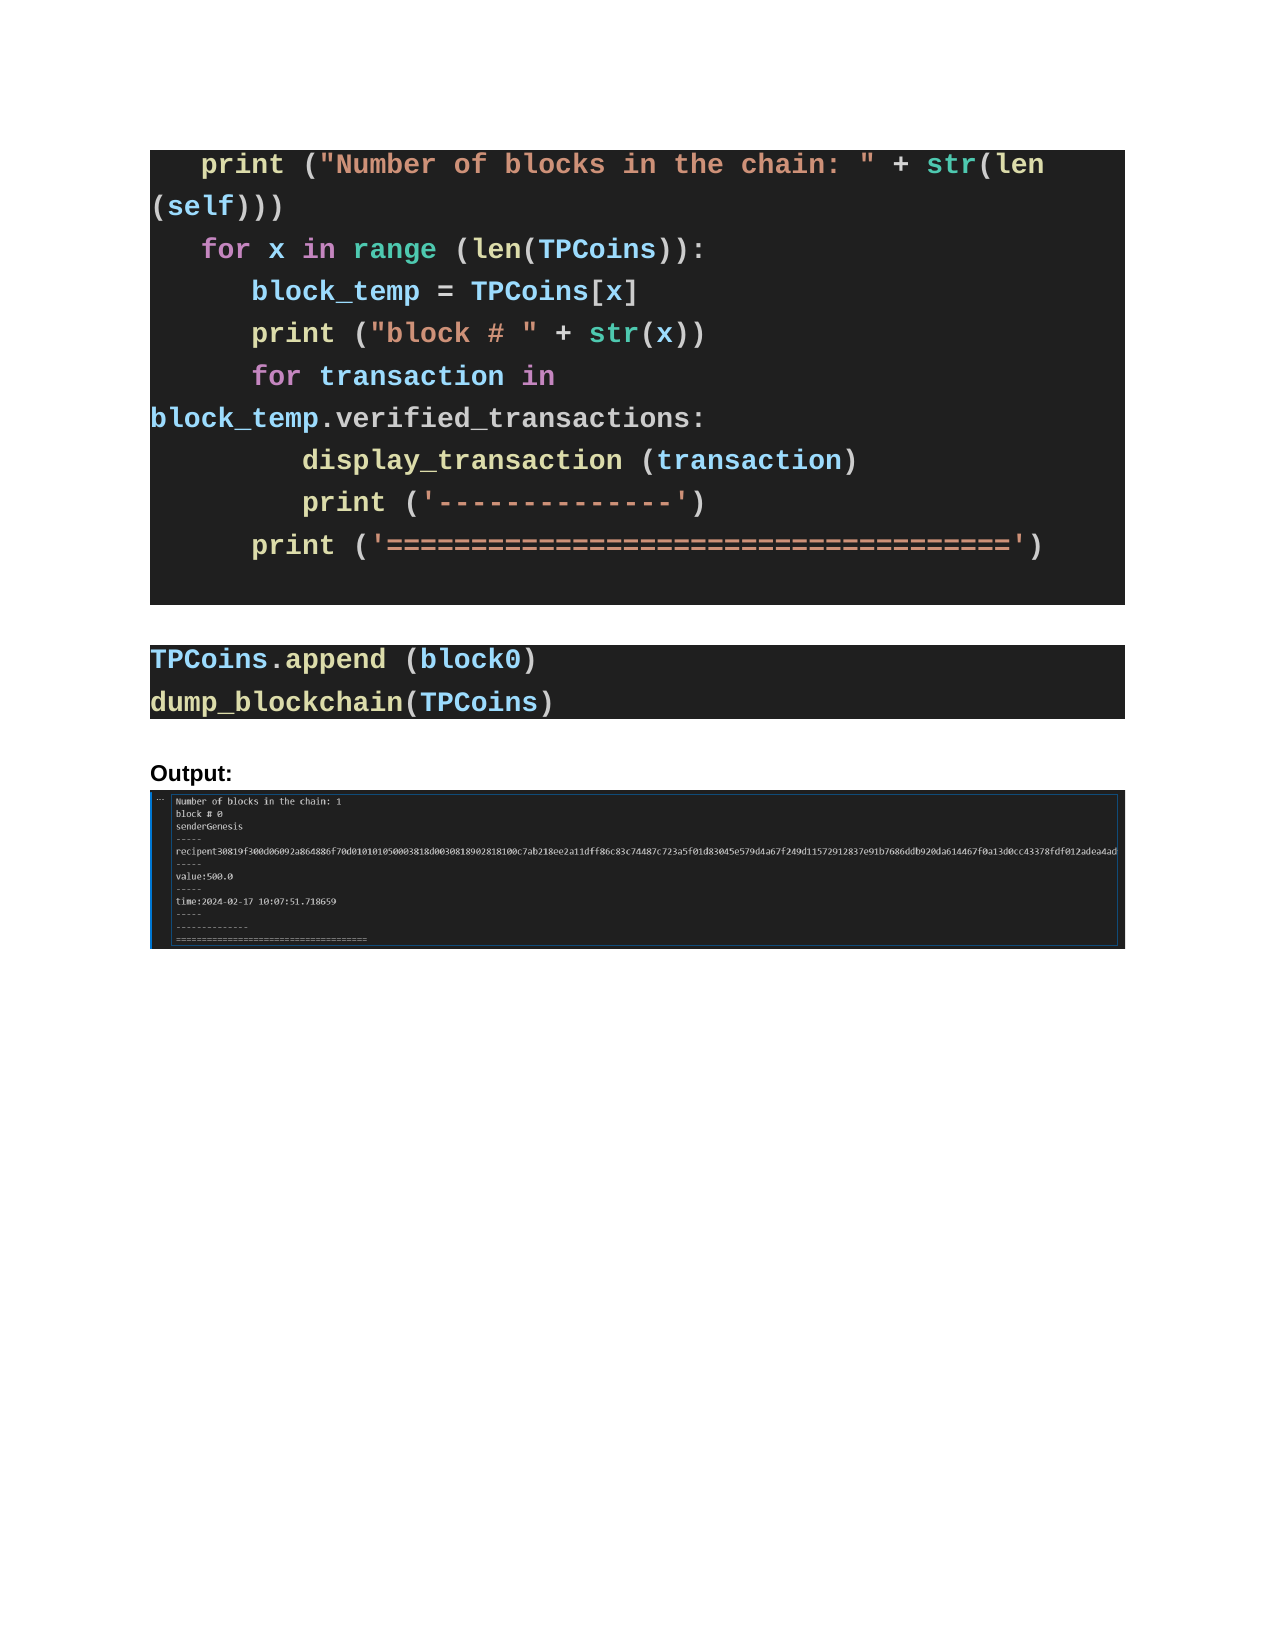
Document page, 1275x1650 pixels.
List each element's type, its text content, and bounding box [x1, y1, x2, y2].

text for x in range (len(TPCoins)): [150, 234, 1125, 266]
text dump_blockchain(TPCoins) [150, 688, 1125, 719]
text print ("Number of blocks in the chain: " + str(len (self))) [150, 150, 1125, 224]
picture [150, 790, 1125, 949]
text block_temp = TPCoins[x] [150, 277, 1125, 309]
text display_transaction (transaction) [150, 446, 1125, 478]
text print ("block # " + str(x)) [150, 319, 1125, 351]
text print ('--------------') [150, 488, 1125, 520]
text Output: [150, 760, 1125, 787]
text print ('=====================================') [150, 531, 1125, 562]
text for transaction in block_temp.verified_transactions: [150, 361, 1125, 436]
text TPCoins.append (block0) [150, 645, 1125, 677]
